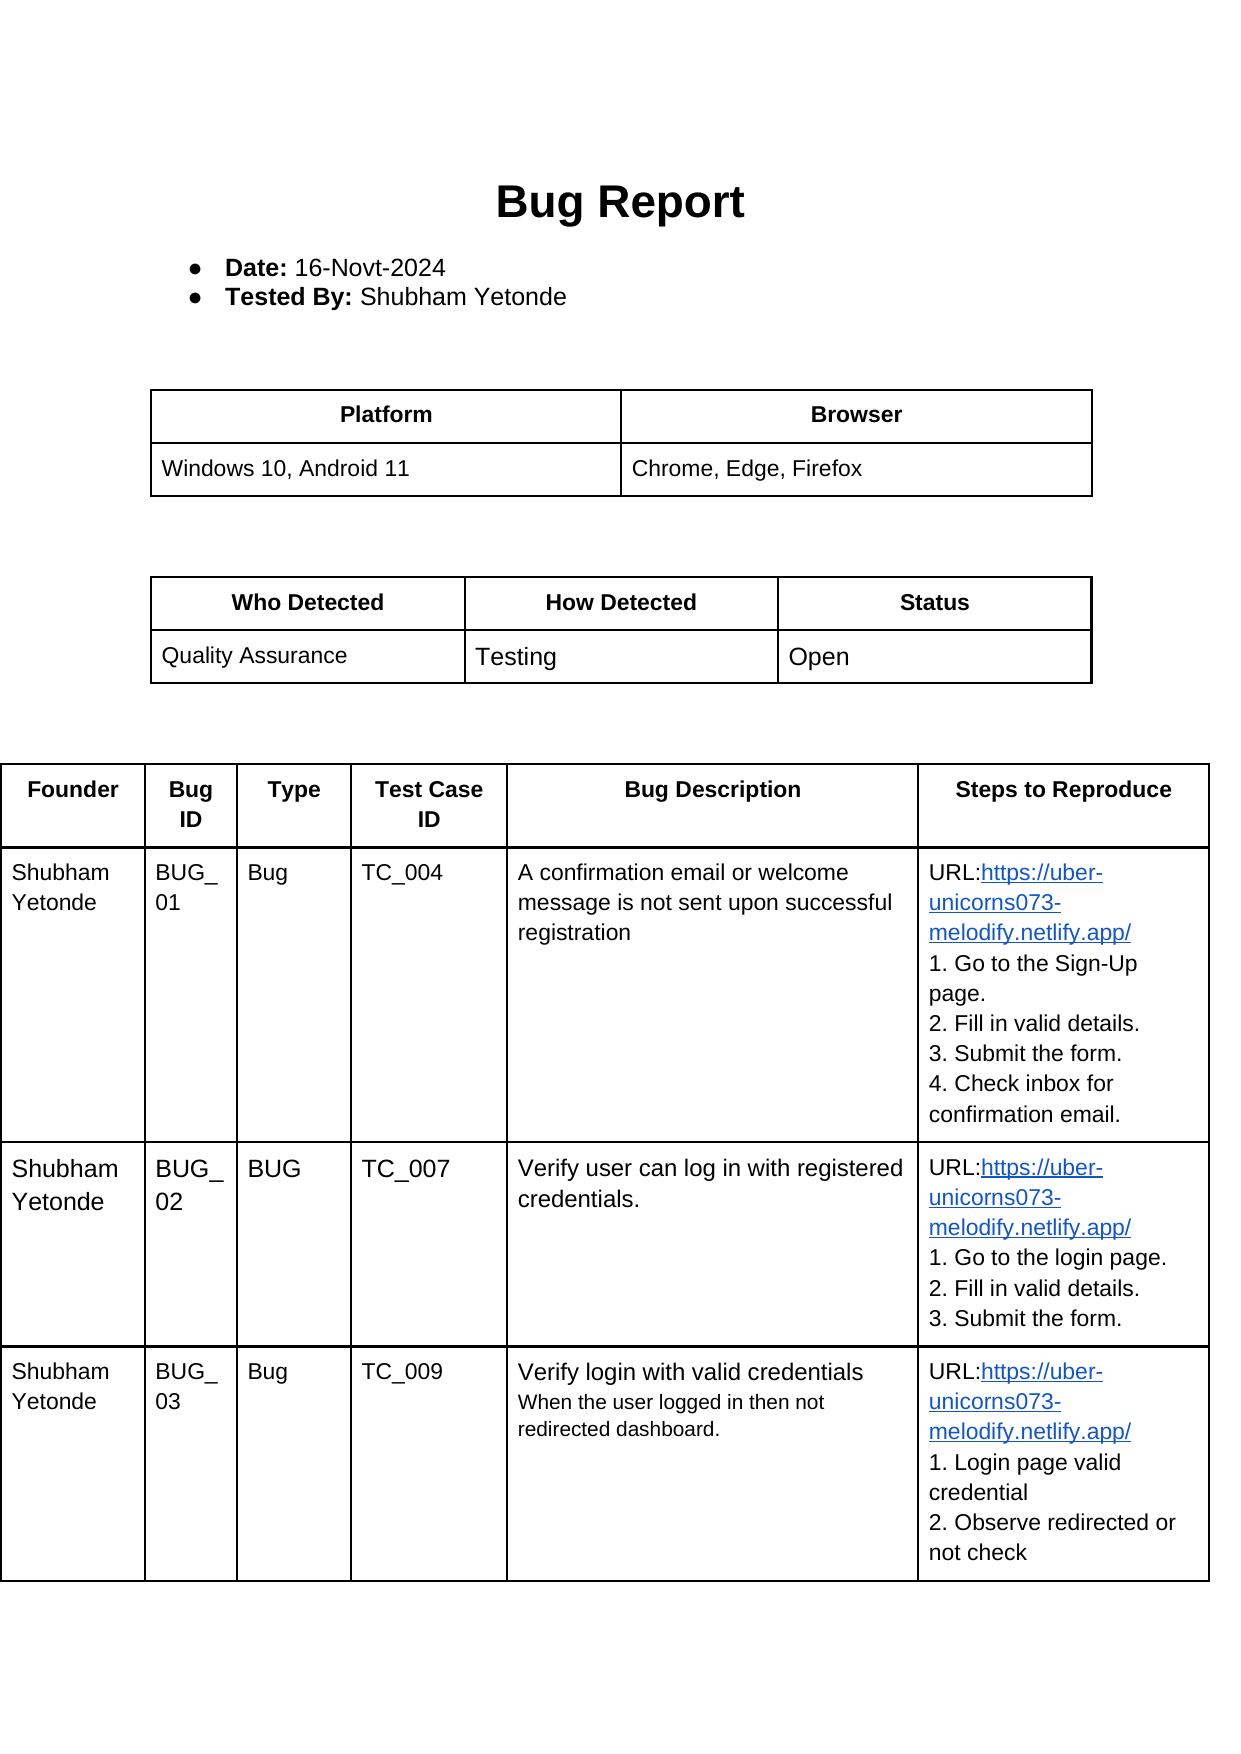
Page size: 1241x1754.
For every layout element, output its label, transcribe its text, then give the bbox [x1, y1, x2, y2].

table_header Status [779, 578, 1090, 629]
table_cell URL:https://uber-unicorns073-melodify.netlify.app/ 1. Go to the Sign-Up page. 2. Fill in valid details. 3. Submit the form. 4. Check inbox for confirmation email. [919, 849, 1208, 1141]
table_header Founder [2, 765, 144, 846]
table_cell BUG_02 [146, 1143, 236, 1345]
table_cell TC_004 [352, 849, 506, 1141]
table_header Steps to Reproduce [919, 765, 1208, 846]
table_cell Bug [238, 849, 350, 1141]
table_cell Shubham Yetonde [2, 1143, 144, 1345]
table_cell Windows 10, Android 11 [152, 444, 620, 495]
table_cell URL:https://uber-unicorns073-melodify.netlify.app/ 1. Login page valid credential 2. Observe redirected or not check [919, 1348, 1208, 1580]
table_cell Verify login with valid credentials When the user logged in then not redirected dashboard. [508, 1348, 917, 1580]
table_cell BUG_01 [146, 849, 236, 1141]
table_header Bug Description [508, 765, 917, 846]
table_header Platform [152, 391, 620, 442]
table_cell TC_009 [352, 1348, 506, 1580]
table_header Bug ID [146, 765, 236, 846]
table_cell Quality Assurance [152, 631, 464, 682]
table_header Test Case ID [352, 765, 506, 846]
table_cell A confirmation email or welcome message is not sent upon successful registration [508, 849, 917, 1141]
table_header Browser [622, 391, 1091, 442]
table_cell Chrome, Edge, Firefox [622, 444, 1091, 495]
table_header Type [238, 765, 350, 846]
table_cell URL:https://uber-unicorns073-melodify.netlify.app/ 1. Go to the login page. 2. Fill in valid details. 3. Submit the form. [919, 1143, 1208, 1345]
list Tested By: Shubham Yetonde [187, 281, 1090, 310]
table_cell Open [779, 631, 1090, 682]
table_header Who Detected [152, 578, 464, 629]
table_cell BUG_03 [146, 1348, 236, 1580]
text Bug Report [150, 175, 1090, 228]
list Date: 16-Novt-2024 [187, 253, 1090, 281]
table_cell Testing [466, 631, 777, 682]
table_cell Shubham Yetonde [2, 849, 144, 1141]
table_cell Verify user can log in with registered credentials. [508, 1143, 917, 1345]
table_cell Shubham Yetonde [2, 1348, 144, 1580]
table_cell BUG [238, 1143, 350, 1345]
table_cell TC_007 [352, 1143, 506, 1345]
table_cell Bug [238, 1348, 350, 1580]
table_header How Detected [466, 578, 777, 629]
